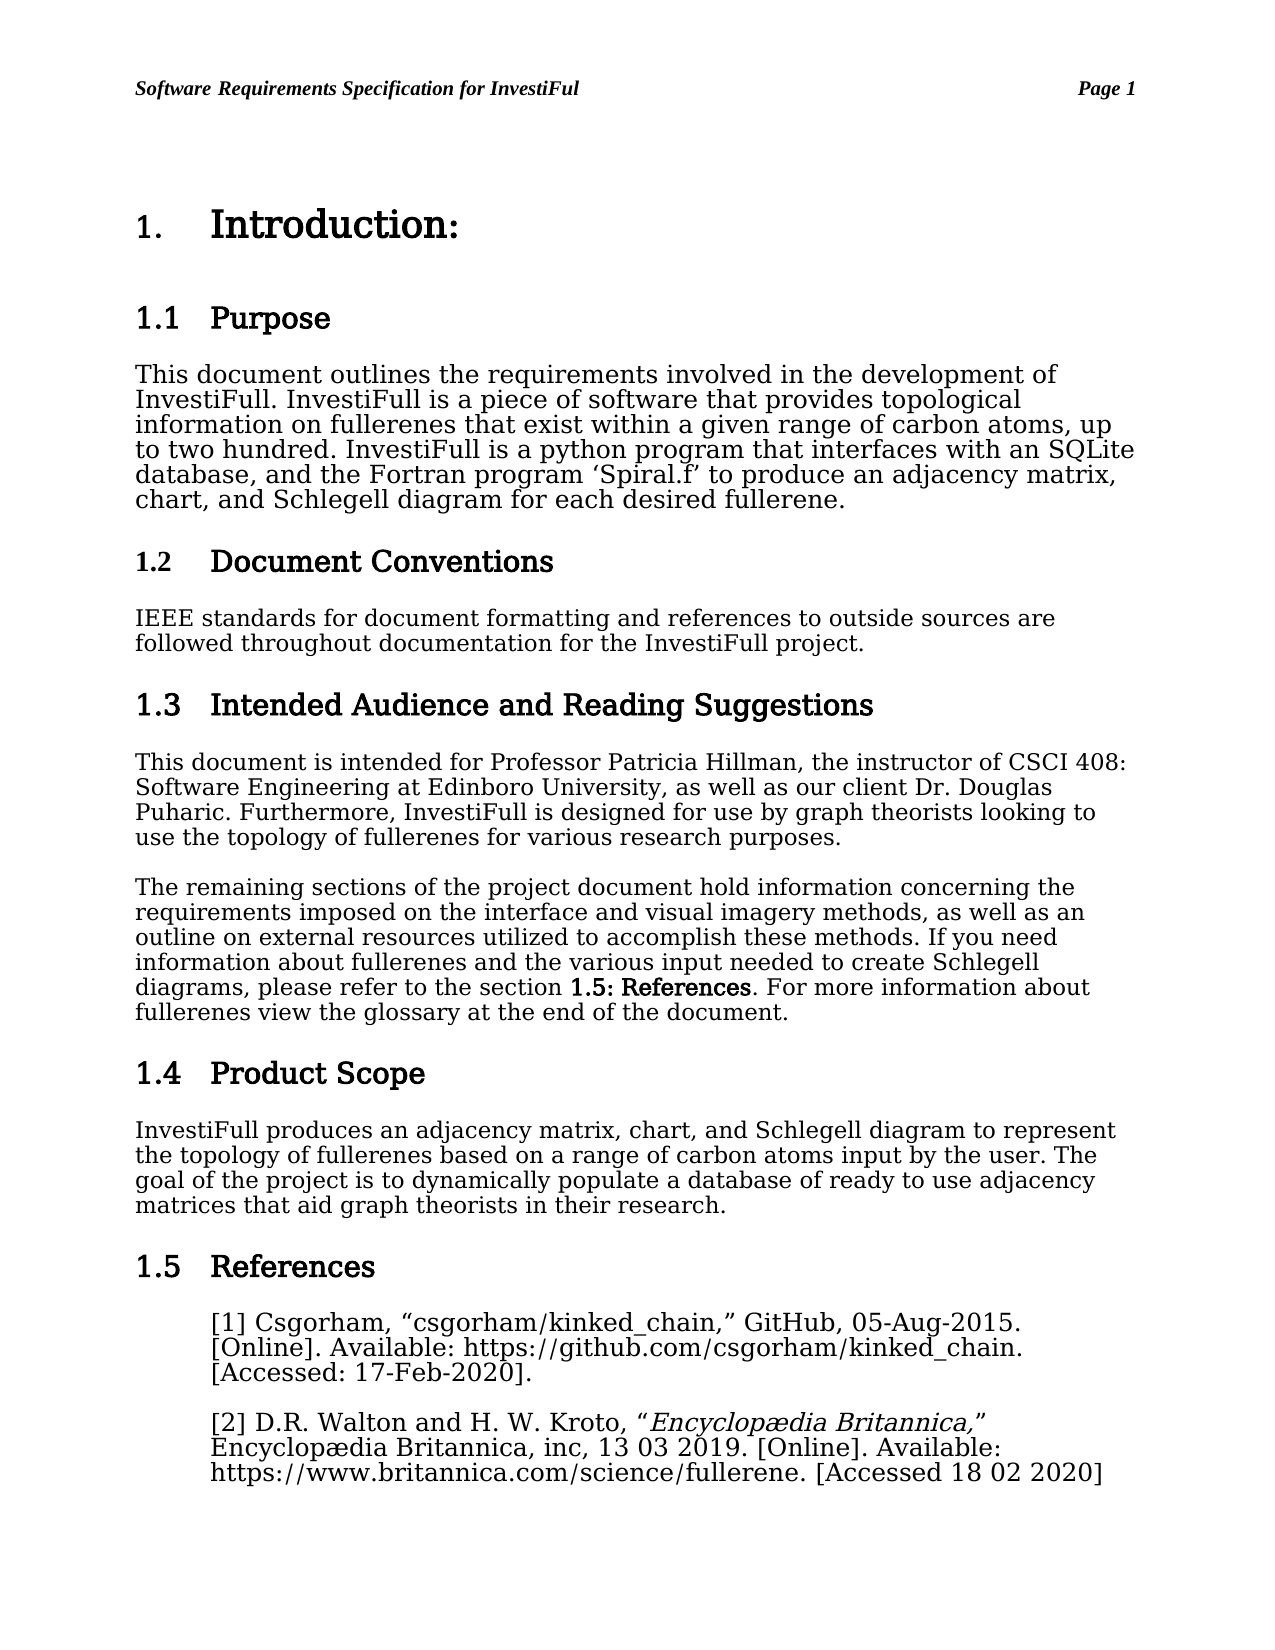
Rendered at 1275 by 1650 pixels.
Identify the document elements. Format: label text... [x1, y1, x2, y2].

text [1] Csgorham, “csgorham/kinked_chain,” GitHub, 05-Aug-2015. [Online]. Available: https://github.com/csgorham/kinked_chain. [Accessed: 17-Feb-2020]. [210, 1312, 1140, 1387]
subtitle Introduction: [135, 200, 1140, 245]
subtitle Intended Audience and Reading Suggestions [135, 686, 1140, 721]
text [2] D.R. Walton and H. W. Kroto, “Encyclopædia Britannica,” Encyclopædia Britannica, inc, 13 03 2019. [Online]. Available: https://www.britannica.com/science/fullerene. [Accessed 18 02 2020] [210, 1412, 1140, 1487]
subtitle References [135, 1248, 1140, 1283]
text InvestiFull produces an adjacency matrix, chart, and Schlegell diagram to represent the topology of fullerenes based on a range of carbon atoms input by the user. The goal of the project is to dynamically populate a database of ready to use adjacency matrices that aid graph theorists in their research. [135, 1118, 1140, 1218]
subtitle Document Conventions [135, 542, 1140, 578]
text This document is intended for Professor Patricia Hillman, the instructor of CSCI 408: Software Engineering at Edinboro University, as well as our client Dr. Douglas Puharic. Furthermore, InvestiFull is designed for use by graph theorists looking to use the topology of fullerenes for various research purposes. [135, 750, 1140, 850]
text The remaining sections of the project document hold information concerning the requirements imposed on the interface and visual imagery methods, as well as an outline on external resources utilized to accomplish these methods. If you need information about fullerenes and the various input needed to create Schlegell diagrams, please refer to the section 1.5: References. For more information about fullerenes view the glossary at the end of the document. [135, 875, 1140, 1025]
text IEEE standards for document formatting and references to outside sources are followed throughout documentation for the InvestiFull project. [135, 607, 1140, 657]
subtitle Product Scope [135, 1054, 1140, 1089]
subtitle Purpose [135, 299, 1140, 334]
text This document outlines the requirements involved in the development of InvestiFull. InvestiFull is a piece of software that provides topological information on fullerenes that exist within a given range of carbon atoms, up to two hundred. InvestiFull is a python program that interfaces with an SQLite database, and the Fortran program ‘Spiral.f’ to produce an adjacency matrix, chart, and Schlegell diagram for each desired fullerene. [135, 363, 1140, 513]
